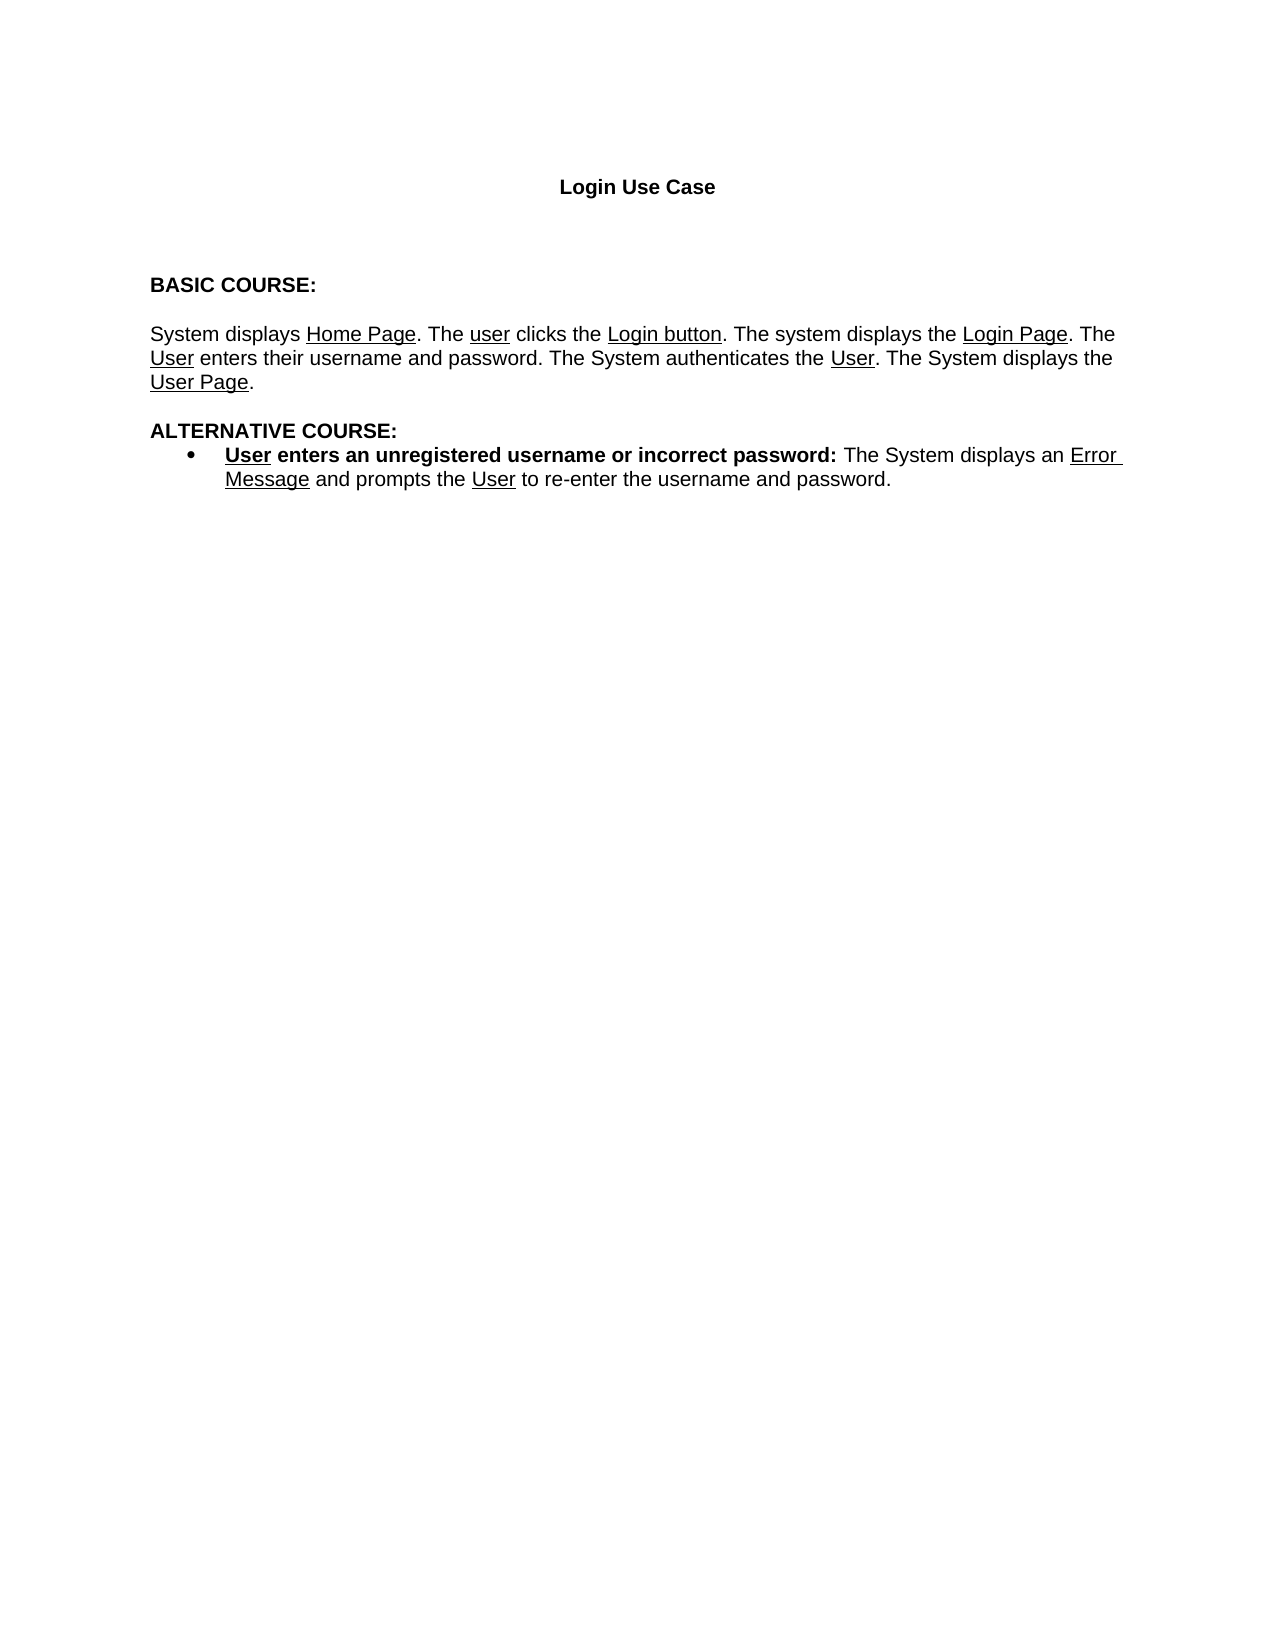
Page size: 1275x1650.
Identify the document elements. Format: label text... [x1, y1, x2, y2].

text System displays Home Page. The user clicks the Login button. The system displays the Login Page. The User enters their username and password. The System authenticates the User. The System displays the User Page. [150, 322, 1125, 394]
text ALTERNATIVE COURSE: [150, 419, 1125, 443]
text Login Use Case [150, 175, 1125, 199]
text BASIC COURSE: [150, 273, 1125, 297]
list User enters an unregistered username or incorrect password: The System displays an Error Message and prompts the User to re-enter the username and password. [187, 443, 1125, 491]
